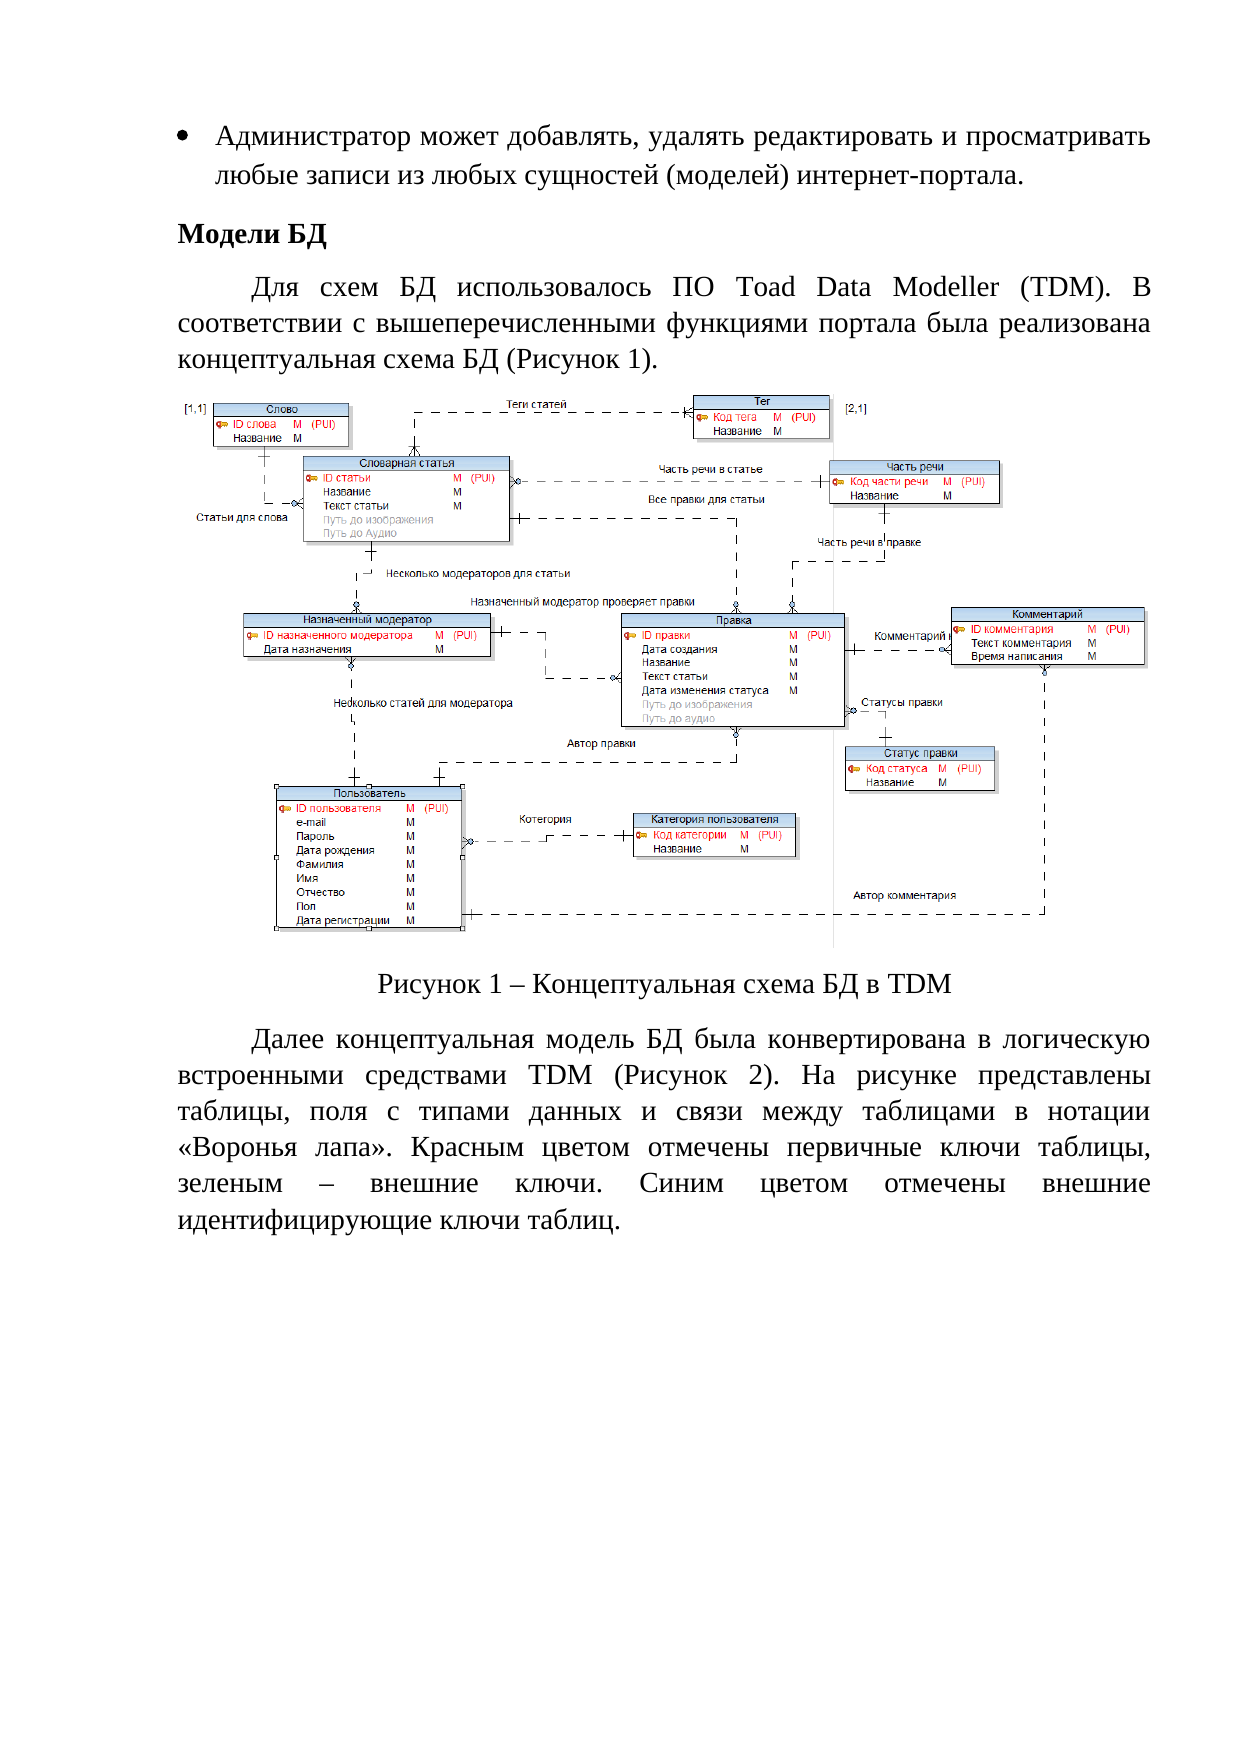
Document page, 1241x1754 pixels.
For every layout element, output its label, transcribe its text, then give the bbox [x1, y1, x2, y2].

text Далее концептуальная модель БД была конвертирована в логическую встроенными средствами TDM (Рисунок 2). На рисунке представлены таблицы, поля с типами данных и связи между таблицами в нотации «Воронья лапа». Красным цветом отмечены первичные ключи таблицы, зеленым – внешние ключи. Синим цветом отмечены внешние идентифицирующие ключи таблиц. [177, 1021, 1152, 1235]
list Администратор может добавлять, удалять редактировать и просматривать любые записи из любых сущностей (моделей) интернет-портала. [177, 118, 1152, 190]
picture [177, 394, 1152, 948]
text Модели БД [177, 216, 1152, 250]
text Рисунок 1 – Концептуальная схема БД в TDM [177, 967, 1152, 1000]
text Для схем БД использовалось ПО Toad Data Modeller (TDM). В соответствии с вышеперечисленными функциями портала была реализована концептуальная схема БД (Рисунок 1). [177, 269, 1152, 375]
